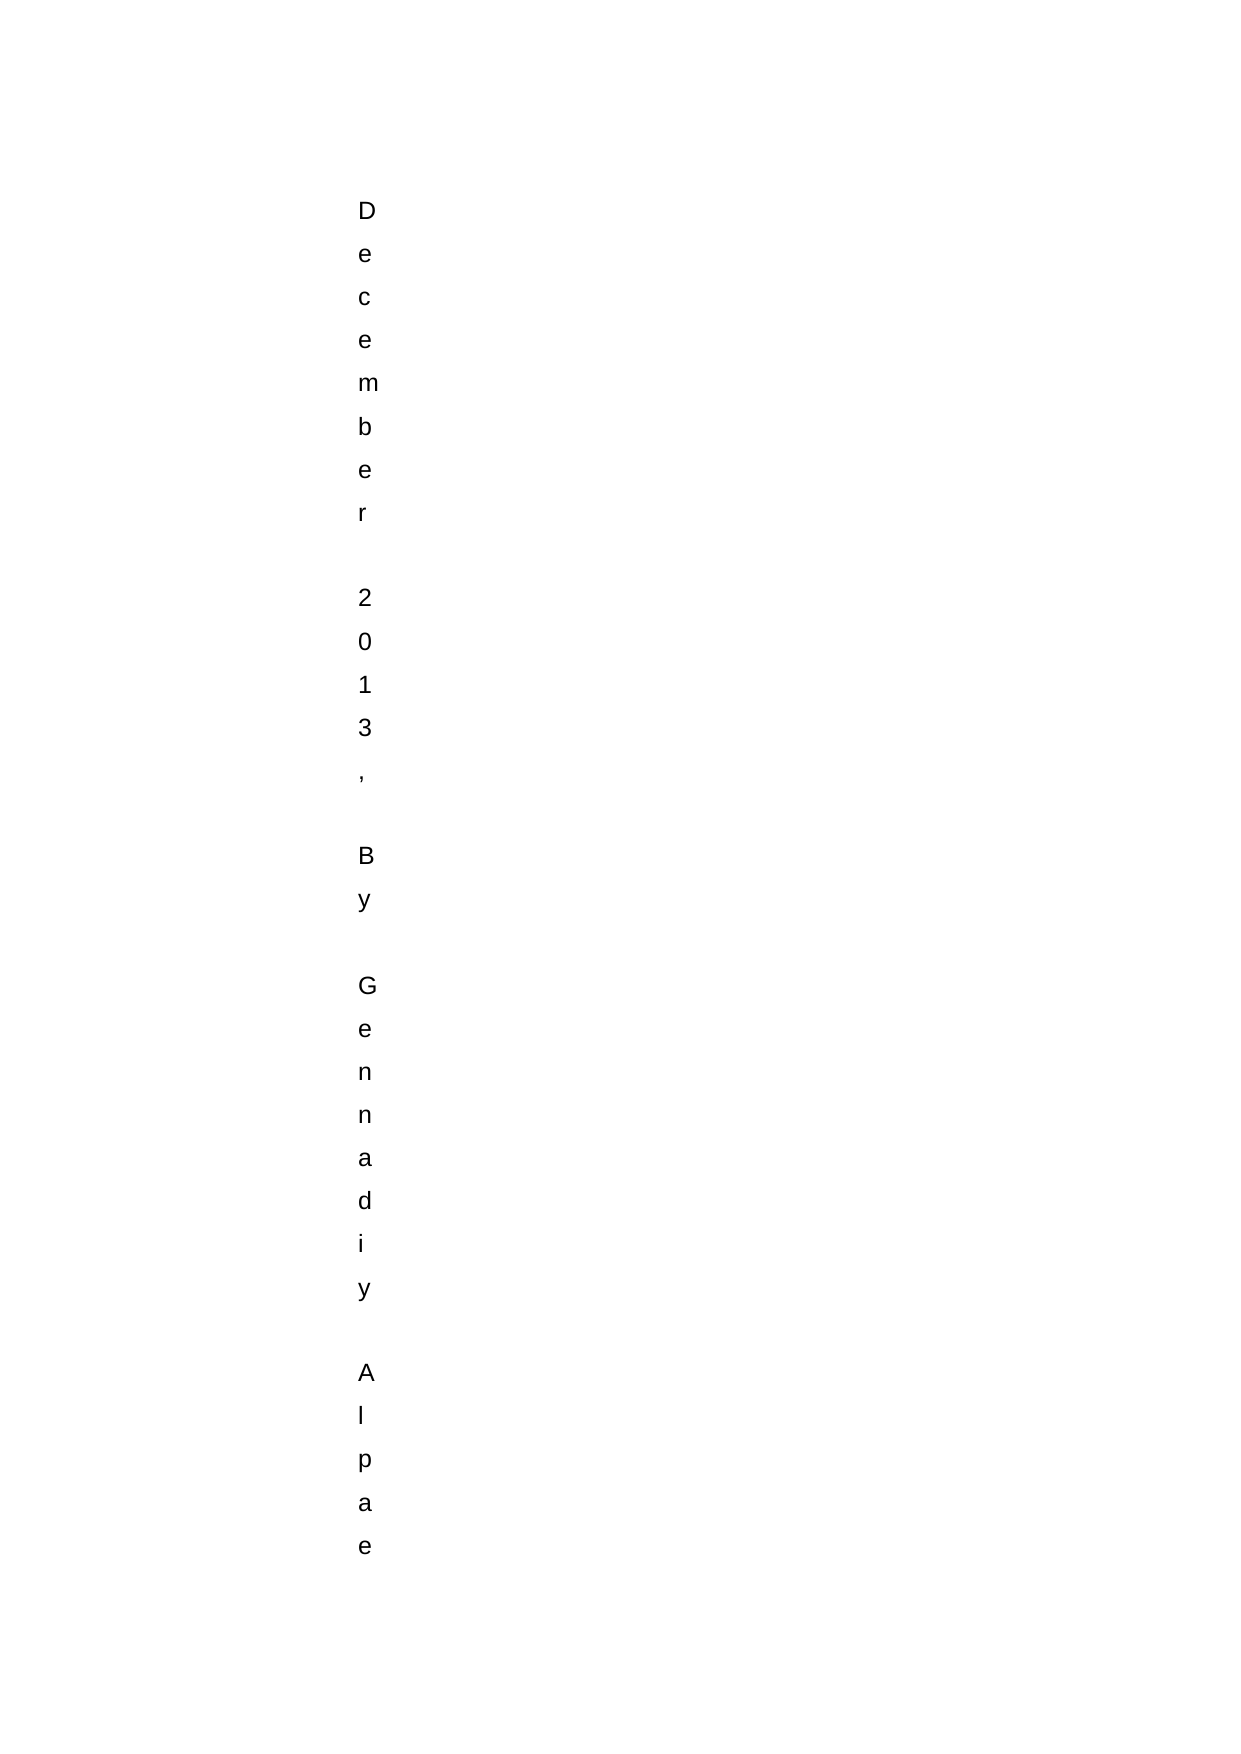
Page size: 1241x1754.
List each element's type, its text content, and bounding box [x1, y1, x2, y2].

table_cell Test Complete Cookbook,16 December 2013, By Gennadiy Alpaev [272, 154, 372, 1559]
